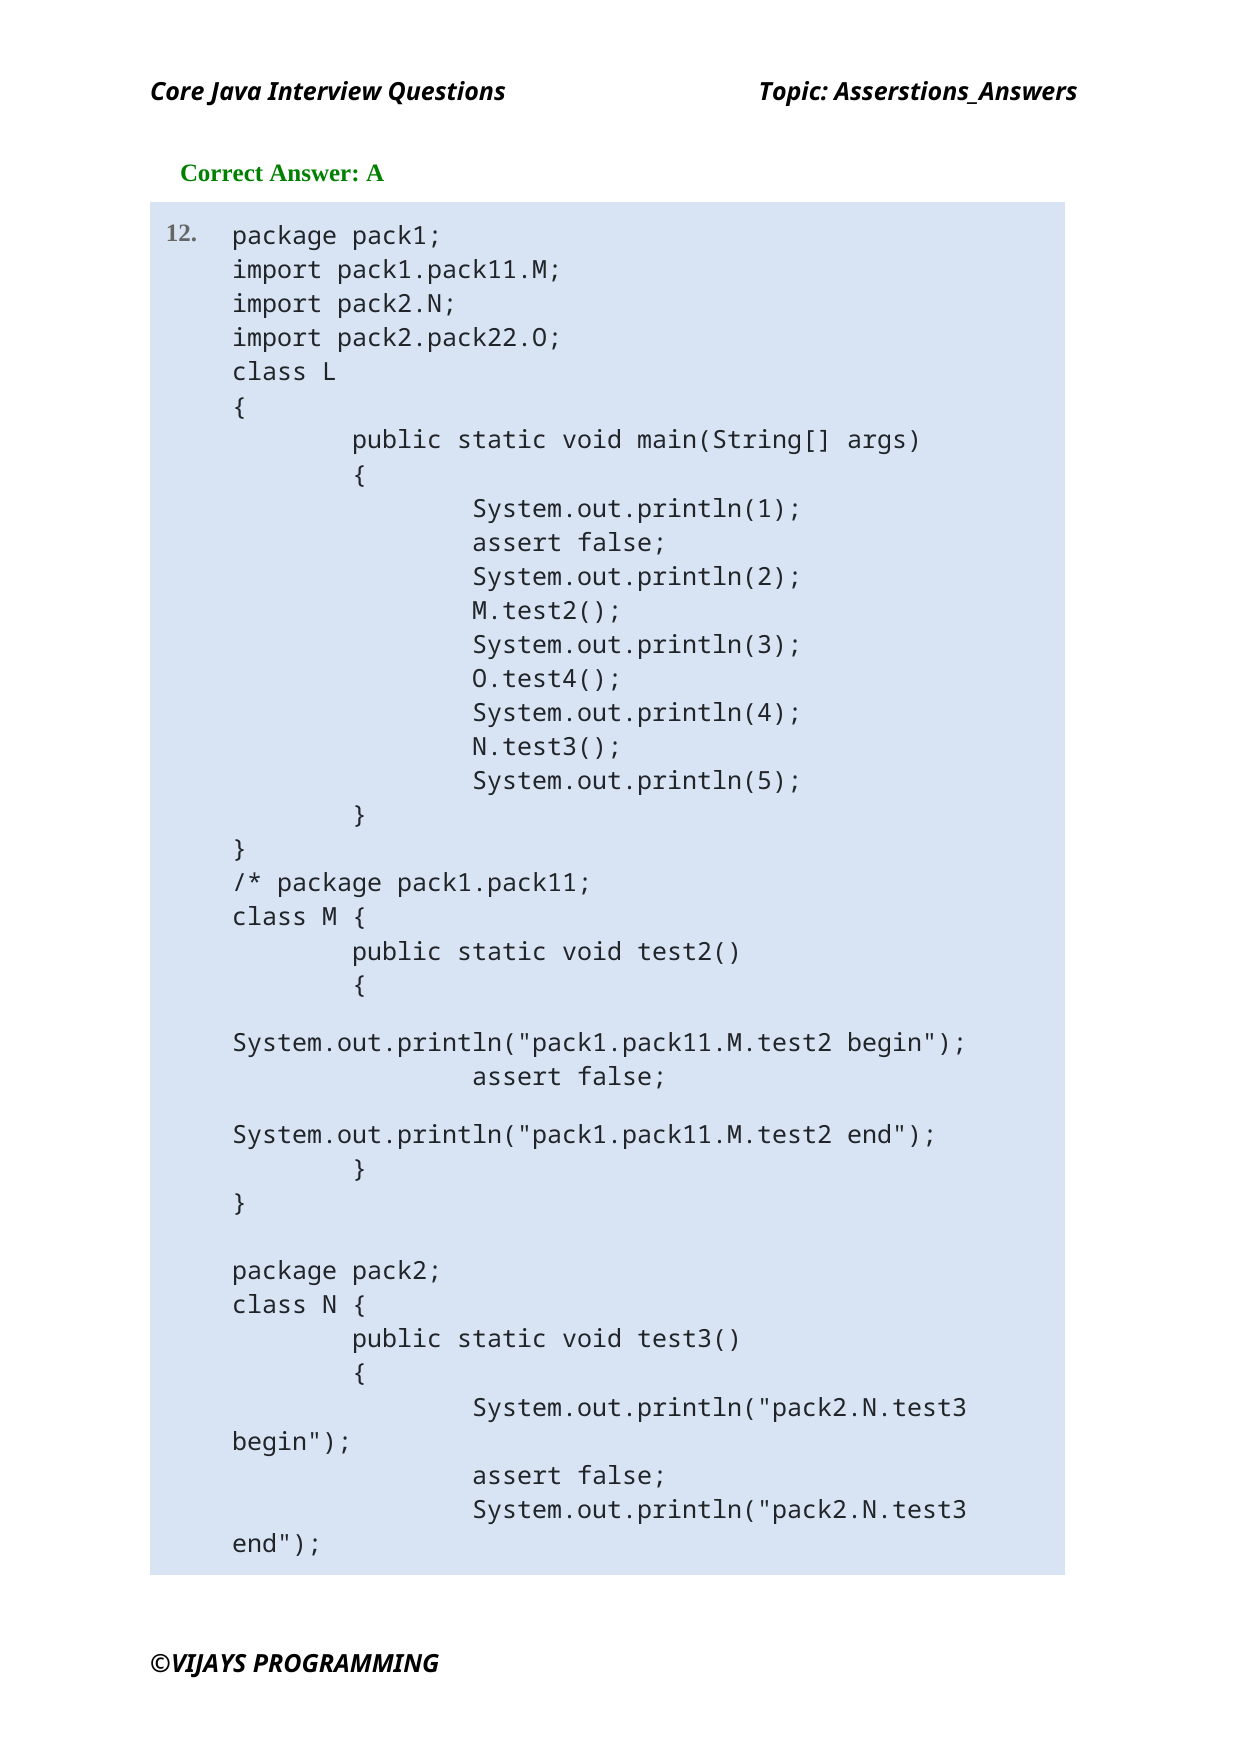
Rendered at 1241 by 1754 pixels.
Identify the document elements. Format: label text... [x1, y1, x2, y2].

table_cell 12. [150, 202, 216, 1575]
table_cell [216, 202, 1065, 1575]
table_cell Correct Answer: A [150, 150, 1090, 202]
